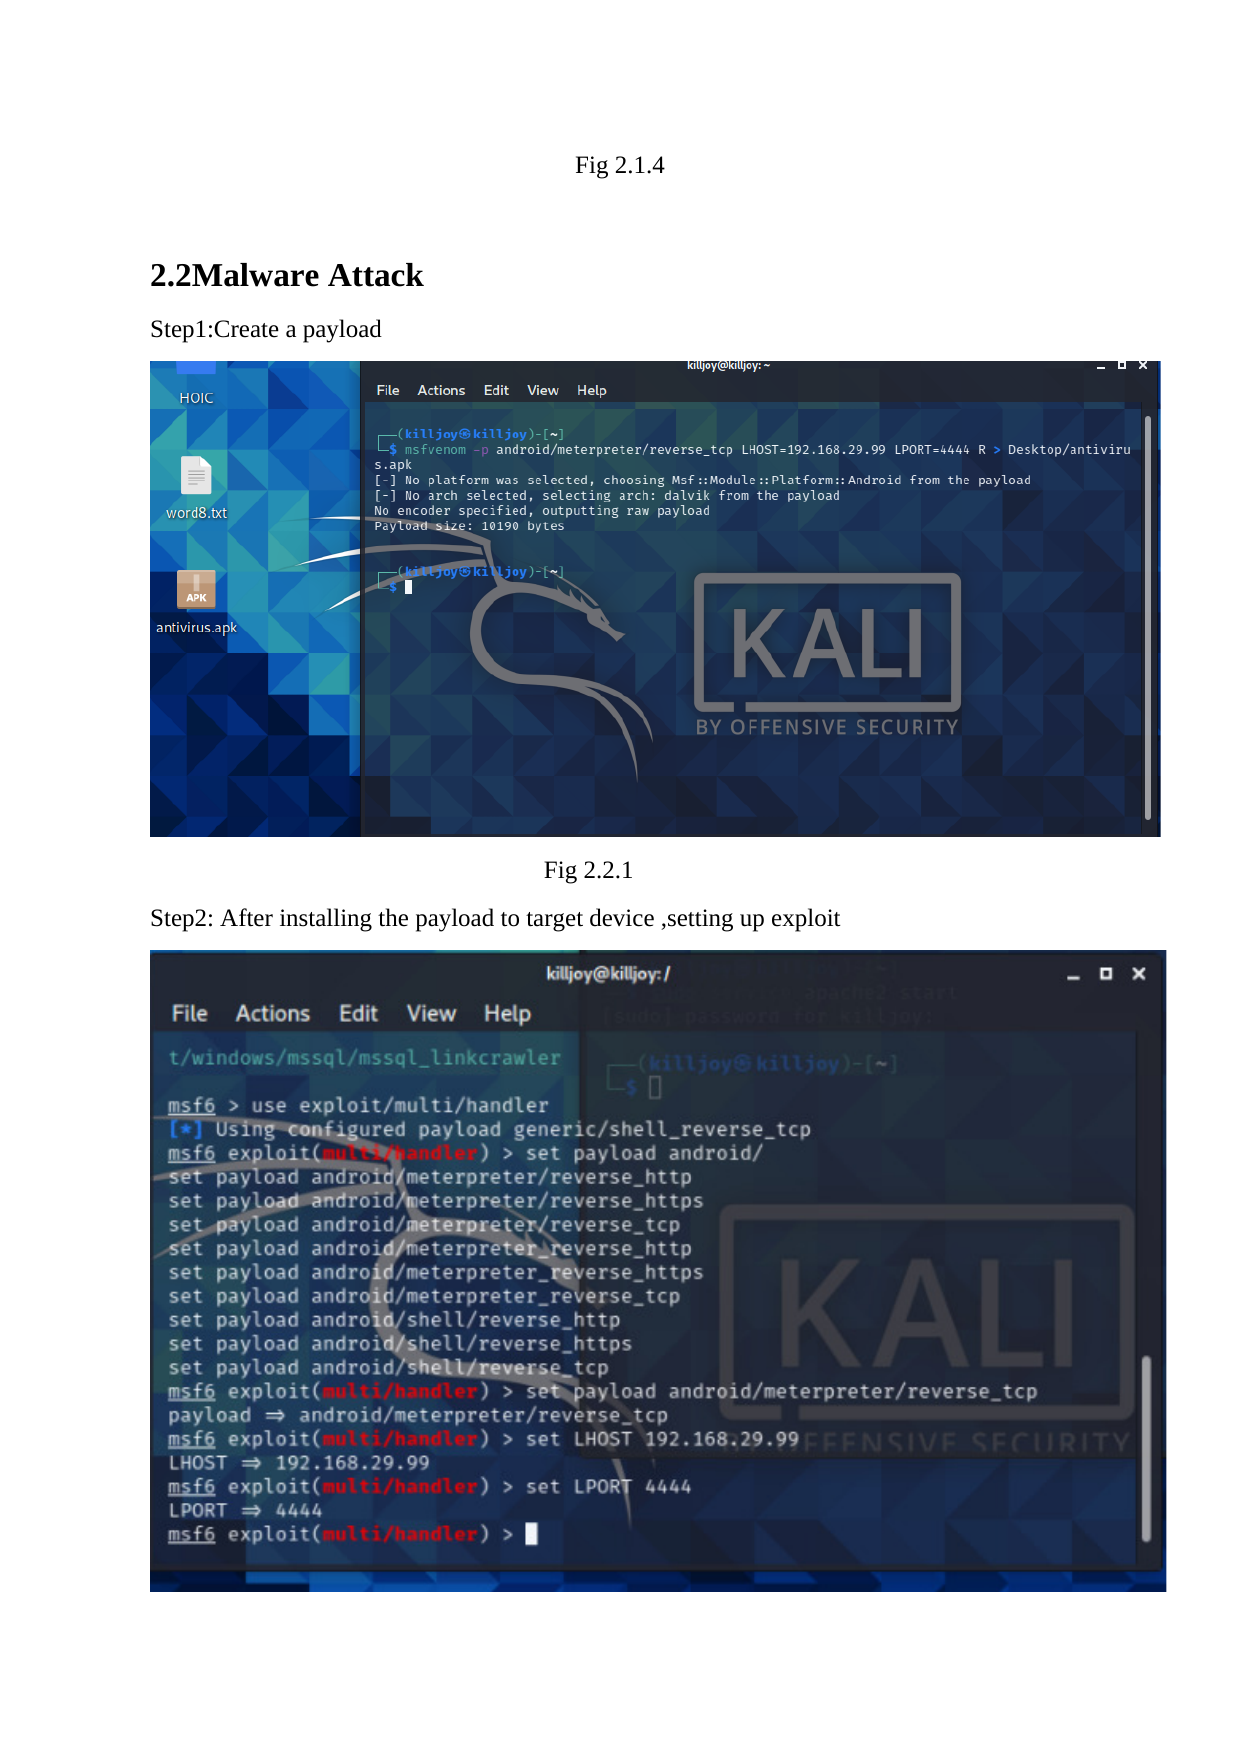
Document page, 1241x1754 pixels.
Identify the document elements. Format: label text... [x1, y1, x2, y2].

picture [150, 950, 1167, 1592]
text Fig 2.2.1 [150, 855, 1090, 884]
text Fig 2.1.4 [150, 150, 1090, 179]
picture [150, 361, 1161, 837]
text Step2: After installing the payload to target device ,setting up exploit [150, 903, 1090, 932]
text 2.2Malware Attack [150, 256, 1090, 294]
text Step1:Create a payload [150, 314, 1090, 342]
